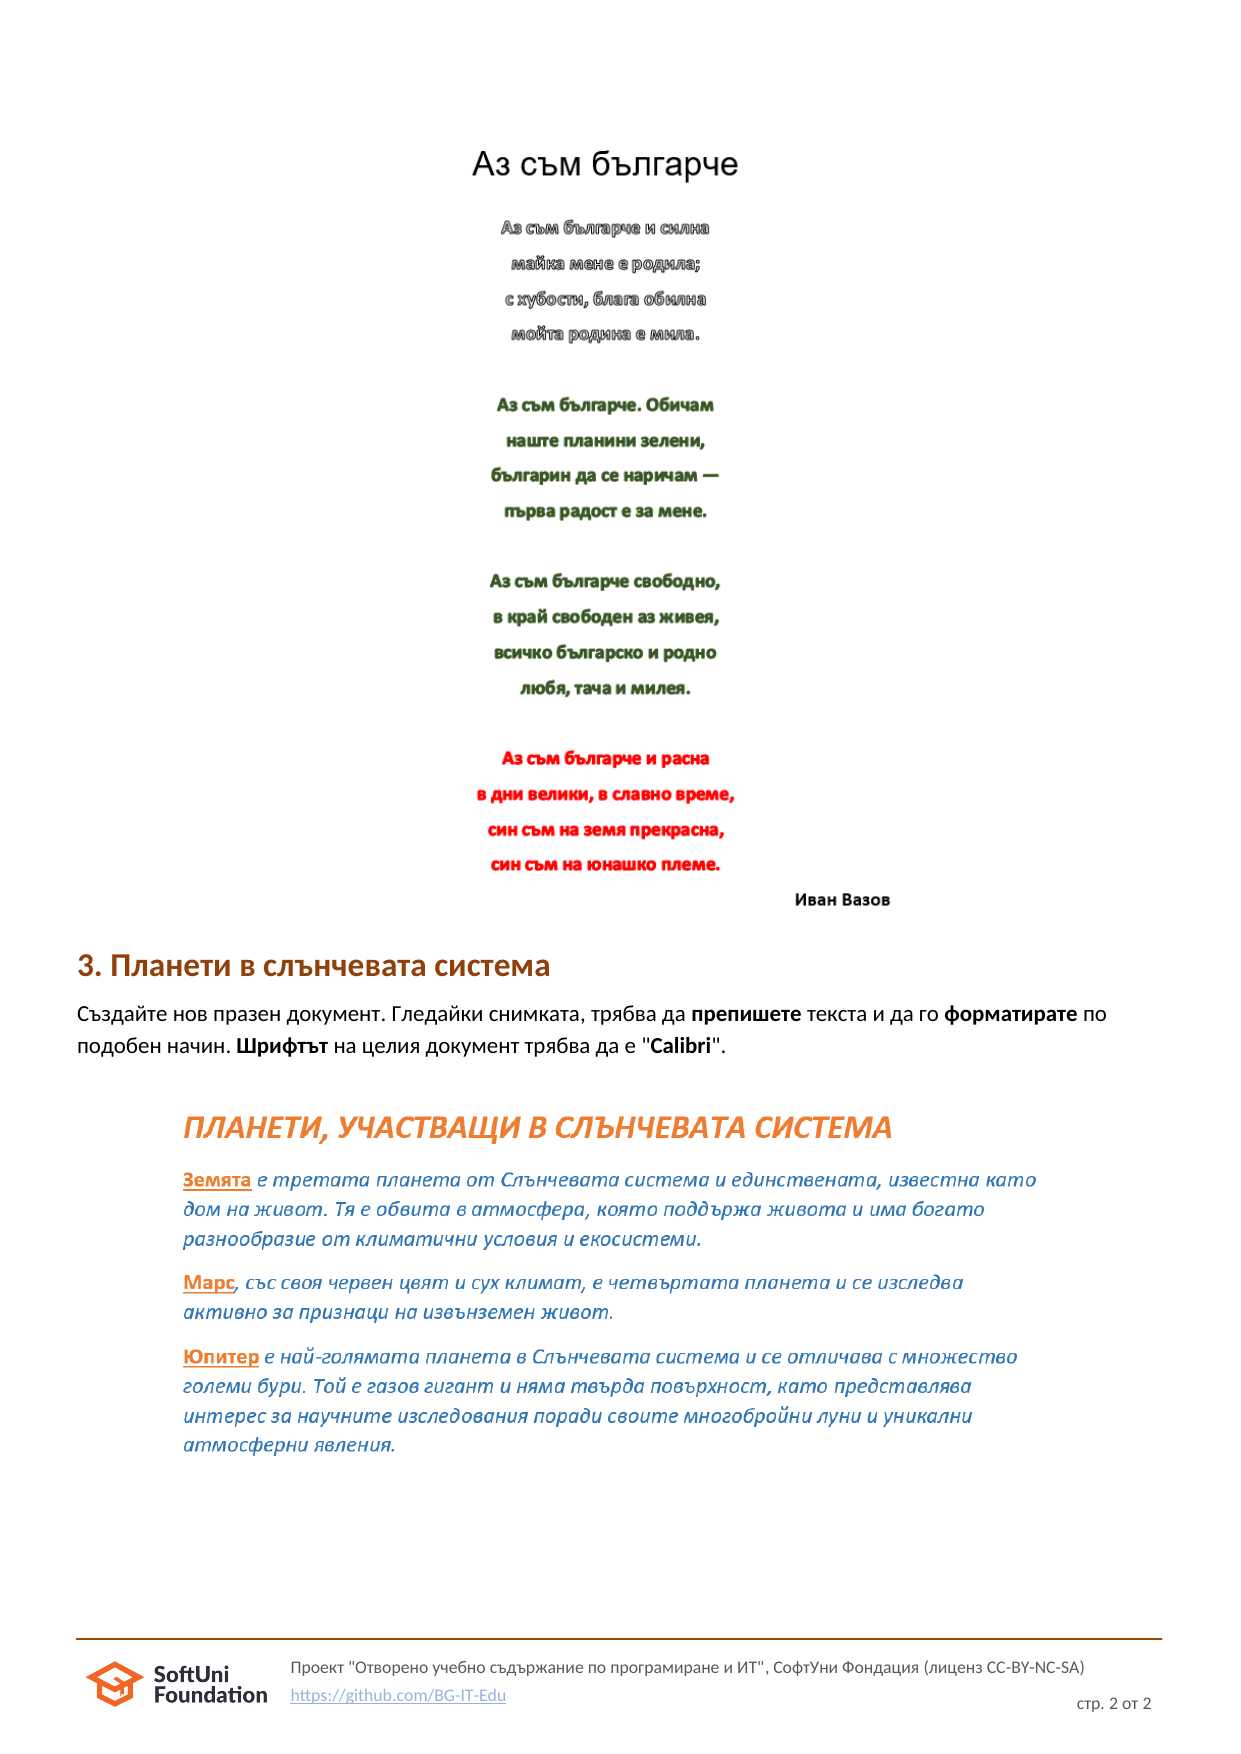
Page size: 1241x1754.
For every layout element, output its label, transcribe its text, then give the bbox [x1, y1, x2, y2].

subtitle 3. Планети в слънчевата система [77, 944, 1163, 985]
picture [144, 1076, 1096, 1498]
picture [325, 95, 915, 928]
picture [85, 1661, 267, 1707]
text Създайте нов празен документ. Гледайки снимката, трябва да препишете текста и да го форматирате по подобен начин. Шрифтът на целия документ трябва да е "Calibri". [77, 999, 1163, 1059]
